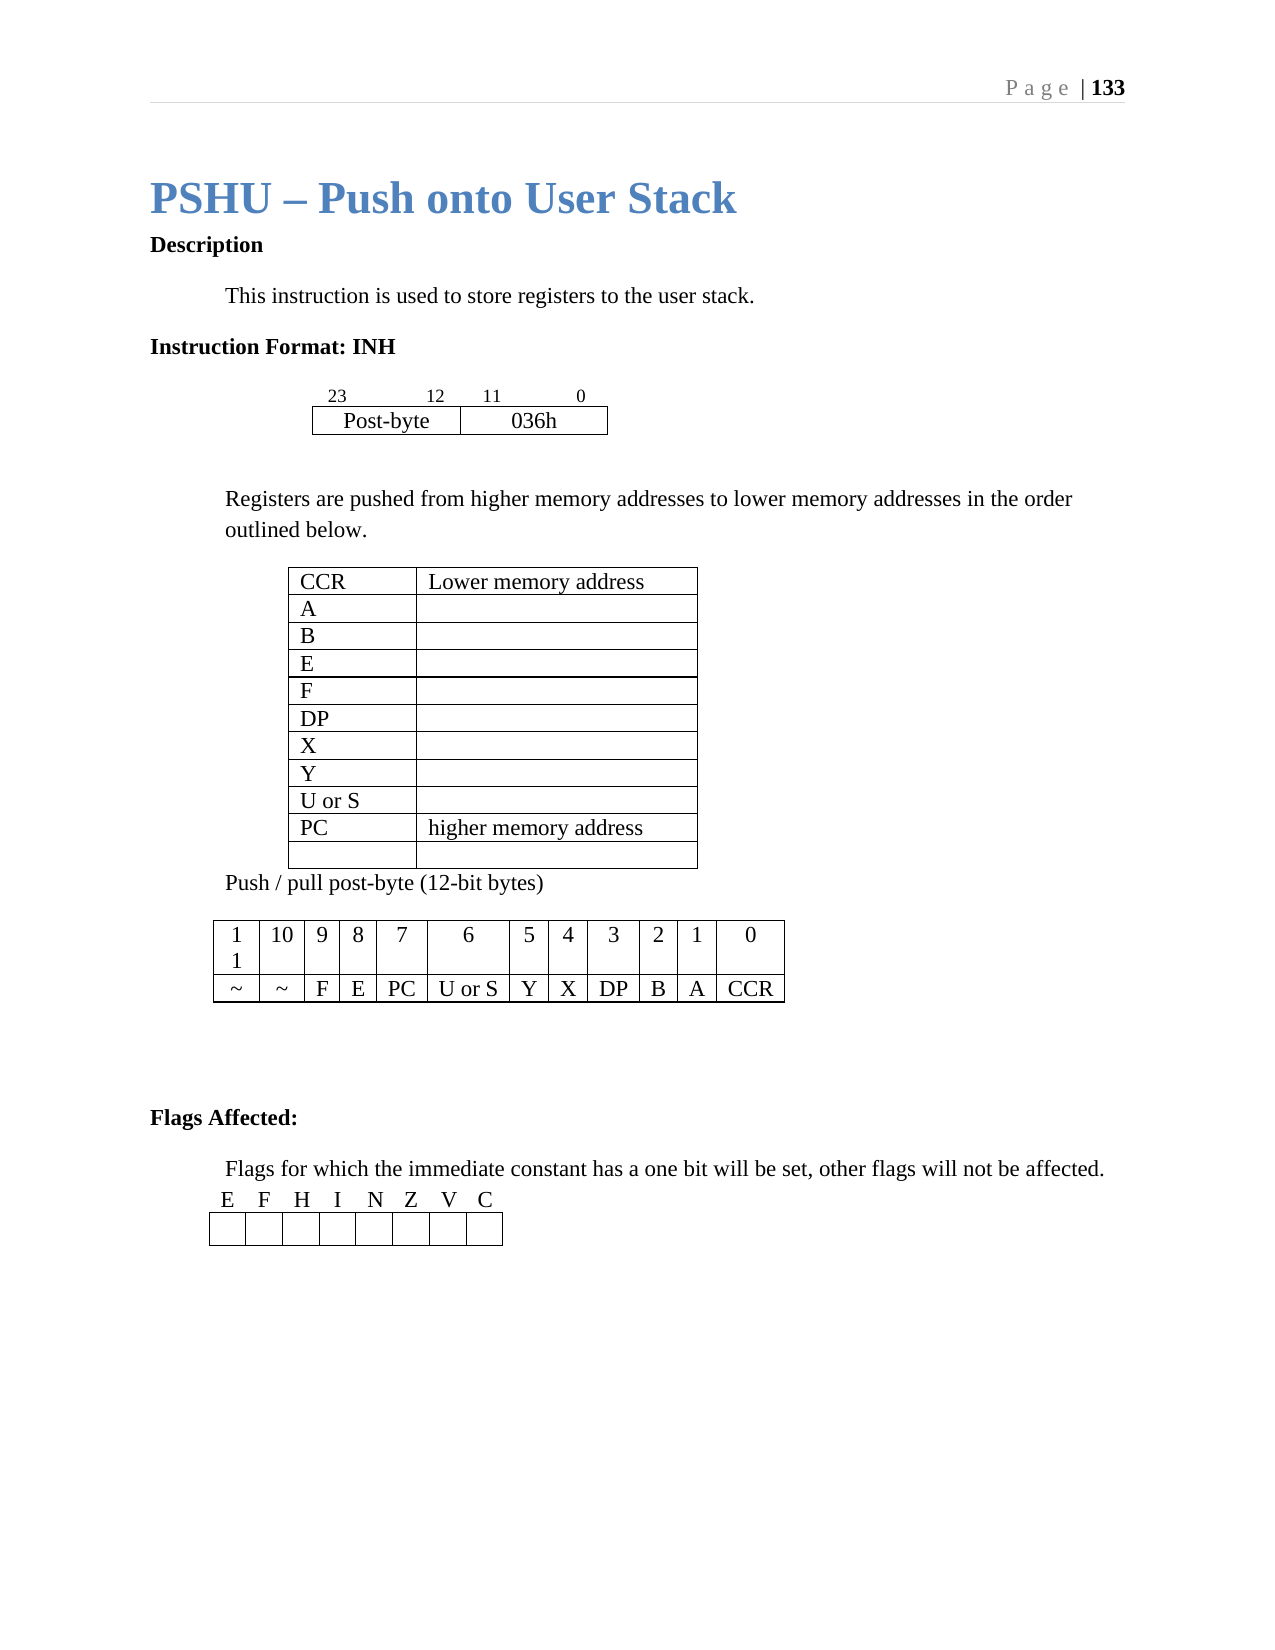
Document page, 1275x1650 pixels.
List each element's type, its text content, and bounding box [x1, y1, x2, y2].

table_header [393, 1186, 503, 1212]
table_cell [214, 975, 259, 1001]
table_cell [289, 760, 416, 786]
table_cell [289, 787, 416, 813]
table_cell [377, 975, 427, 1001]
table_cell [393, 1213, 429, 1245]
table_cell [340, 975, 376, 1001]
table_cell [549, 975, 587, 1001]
text Flags Affected: [150, 1104, 1125, 1131]
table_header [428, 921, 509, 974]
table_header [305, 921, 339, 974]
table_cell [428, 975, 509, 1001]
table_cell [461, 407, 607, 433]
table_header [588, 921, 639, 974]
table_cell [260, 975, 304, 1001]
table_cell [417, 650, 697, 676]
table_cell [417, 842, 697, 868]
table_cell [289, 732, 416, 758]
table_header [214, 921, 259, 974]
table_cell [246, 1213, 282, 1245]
subtitle PSHU – Push onto User Stack [150, 171, 1125, 223]
text Description [150, 231, 1125, 258]
text This instruction is used to store registers to the user stack. [225, 282, 1125, 309]
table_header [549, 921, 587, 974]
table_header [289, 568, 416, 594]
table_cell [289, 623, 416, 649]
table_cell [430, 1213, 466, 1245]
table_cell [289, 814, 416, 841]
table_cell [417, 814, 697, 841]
text Flags for which the immediate constant has a one bit will be set, other flags will not be affected. [225, 1156, 1125, 1182]
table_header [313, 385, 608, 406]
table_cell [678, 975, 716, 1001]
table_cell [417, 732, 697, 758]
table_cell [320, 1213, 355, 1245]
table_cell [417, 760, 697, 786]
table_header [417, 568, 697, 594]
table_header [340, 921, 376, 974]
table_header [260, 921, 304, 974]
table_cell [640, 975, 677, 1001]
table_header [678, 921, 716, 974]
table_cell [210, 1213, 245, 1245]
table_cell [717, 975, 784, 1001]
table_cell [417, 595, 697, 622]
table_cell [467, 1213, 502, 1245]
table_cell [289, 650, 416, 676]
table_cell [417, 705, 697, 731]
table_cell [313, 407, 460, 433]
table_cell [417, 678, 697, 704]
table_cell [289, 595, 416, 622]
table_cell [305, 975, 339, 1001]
text Registers are pushed from higher memory addresses to lower memory addresses in the order outlined below. [225, 486, 1125, 542]
text Instruction Format: INH [150, 333, 1125, 360]
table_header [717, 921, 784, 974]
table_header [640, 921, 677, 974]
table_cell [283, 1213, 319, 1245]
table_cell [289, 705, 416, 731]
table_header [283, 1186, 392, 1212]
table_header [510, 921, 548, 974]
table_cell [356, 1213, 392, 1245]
text Push / pull post-byte (12-bit bytes) [225, 869, 1125, 896]
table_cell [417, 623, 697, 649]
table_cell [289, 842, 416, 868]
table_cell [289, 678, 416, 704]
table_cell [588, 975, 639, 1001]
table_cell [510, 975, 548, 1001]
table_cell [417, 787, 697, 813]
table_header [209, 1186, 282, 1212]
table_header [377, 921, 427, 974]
